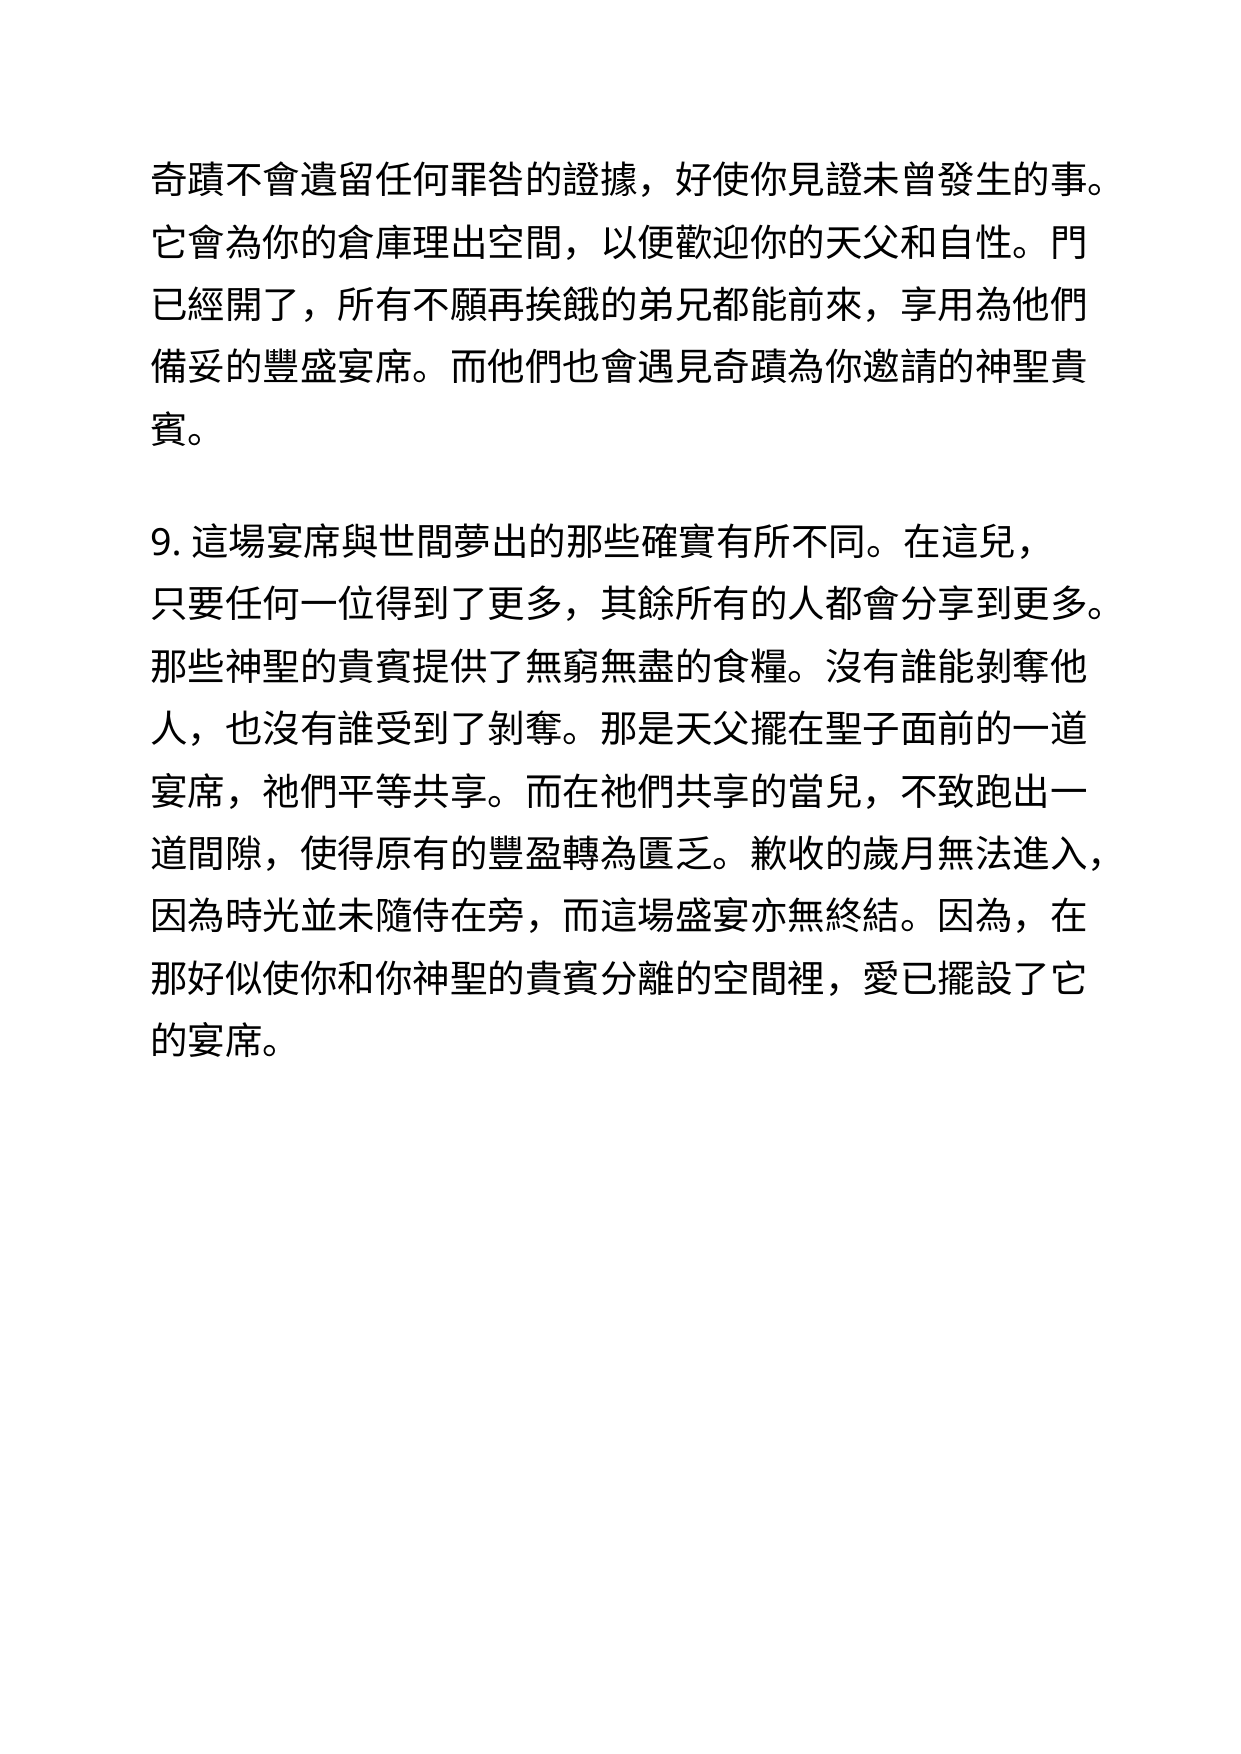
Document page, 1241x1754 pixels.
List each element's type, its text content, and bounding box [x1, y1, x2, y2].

text 9. 這場宴席與世間夢出的那些確實有所不同。在這兒，只要任何一位得到了更多，其餘所有的人都會分享到更多。那些神聖的貴賓提供了無窮無盡的食糧。沒有誰能剝奪他人，也沒有誰受到了剝奪。那是天父擺在聖子面前的一道宴席，祂們平等共享。而在祂們共享的當兒，不致跑出一道間隙，使得原有的豐盈轉為匱乏。歉收的歲月無法進入，因為時光並未隨侍在旁，而這場盛宴亦無終結。因為，在那好似使你和你神聖的貴賓分離的空間裡，愛已擺設了它的宴席。 [150, 512, 1090, 1065]
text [150, 150, 1090, 454]
